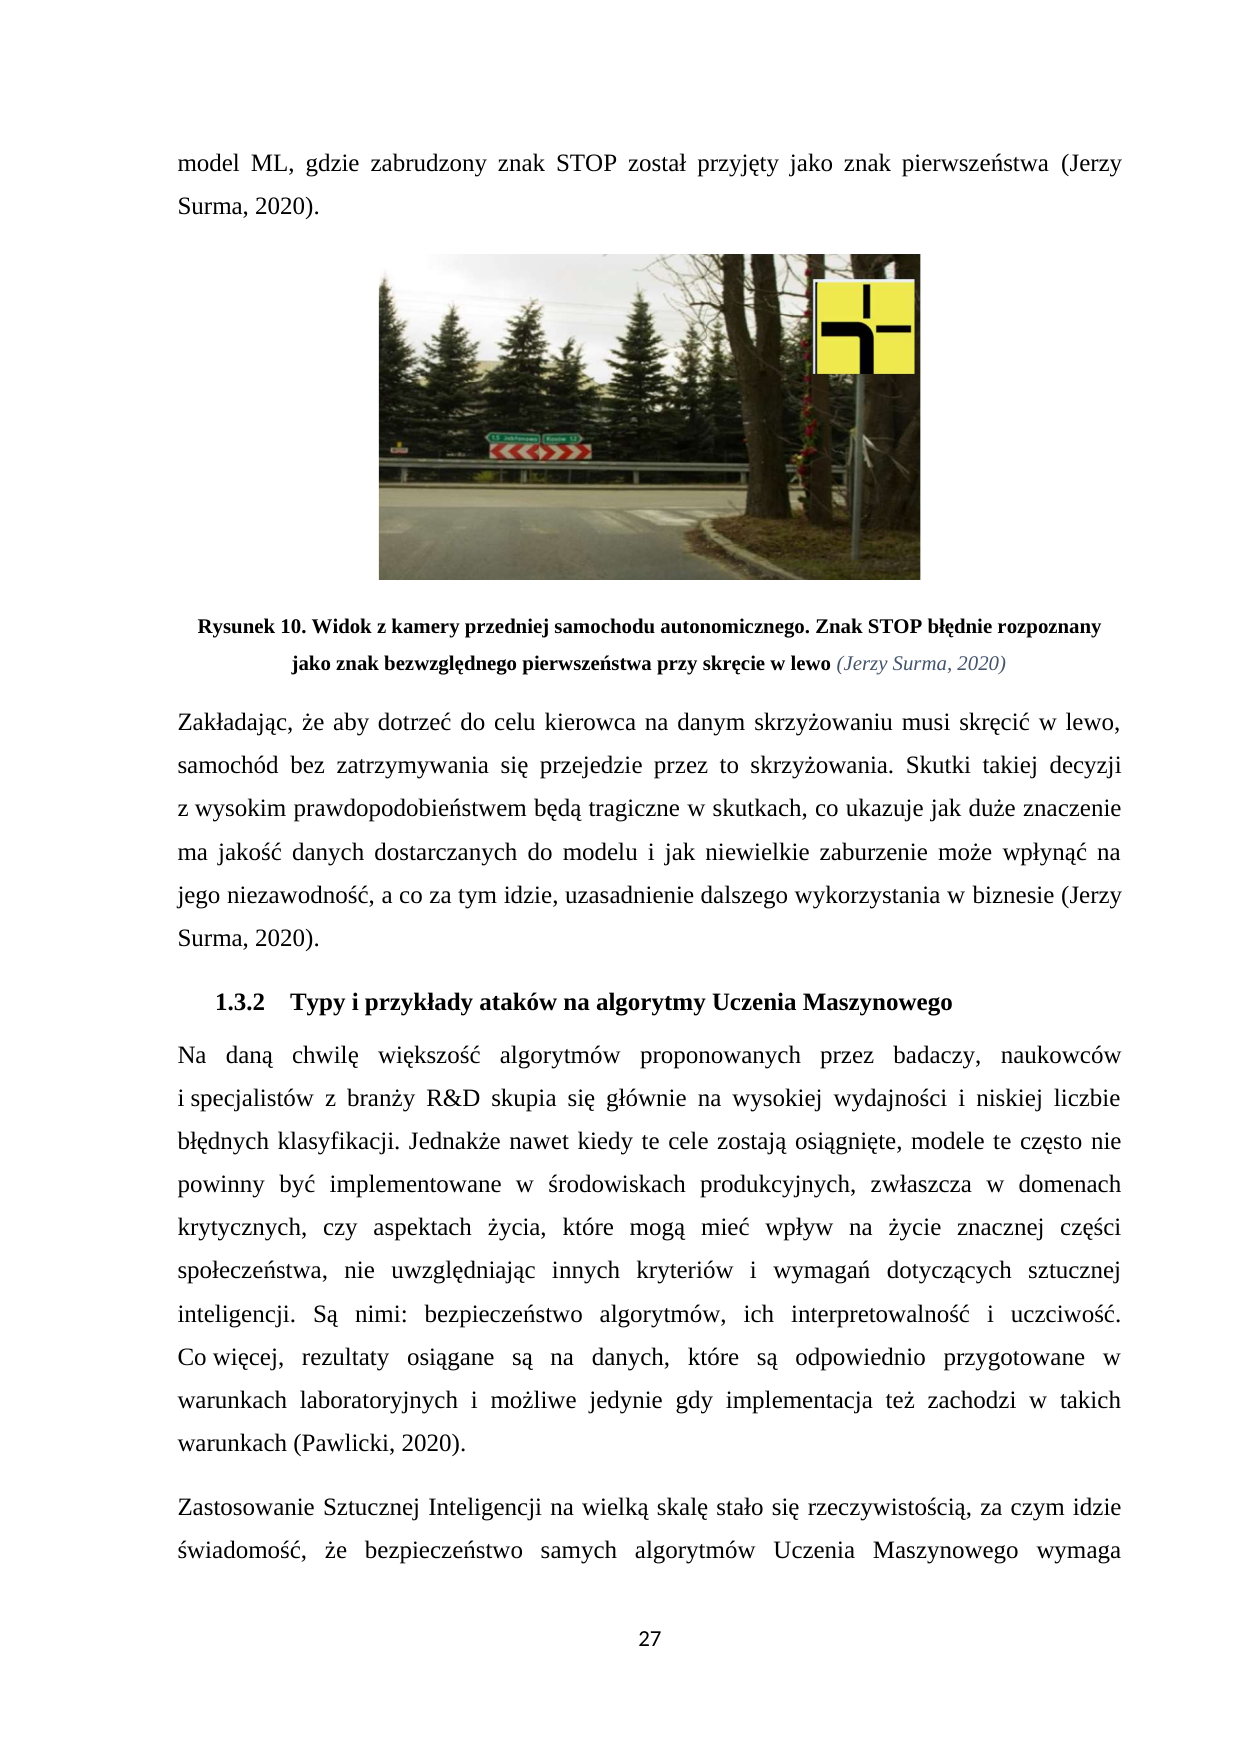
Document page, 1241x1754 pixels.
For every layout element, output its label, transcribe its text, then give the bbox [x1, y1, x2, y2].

subtitle Typy i przykłady ataków na algorytmy Uczenia Maszynowego [215, 987, 1122, 1016]
text Na daną chwilę większość algorytmów proponowanych przez badaczy, naukowców i specjalistów z branży R&D skupia się głównie na wysokiej wydajności i niskiej liczbie błędnych klasyfikacji. Jednakże nawet kiedy te cele zostają osiągnięte, modele te często nie powinny być implementowane w środowiskach produkcyjnych, zwłaszcza w domenach krytycznych, czy aspektach życia, które mogą mieć wpływ na życie znacznej części społeczeństwa, nie uwzględniając innych kryteriów i wymagań dotyczących sztucznej inteligencji. Są nimi: bezpieczeństwo algorytmów, ich interpretowalność i uczciwość. Co więcej, rezultaty osiągane są na danych, które są odpowiednio przygotowane w warunkach laboratoryjnych i możliwe jedynie gdy implementacja też zachodzi w takich warunkach. [177, 1040, 1122, 1457]
text Zakładając, że aby dotrzeć do celu kierowca na danym skrzyżowaniu musi skręcić w lewo, samochód bez zatrzymywania się przejedzie przez to skrzyżowania. Skutki takiej decyzji z wysokim prawdopodobieństwem będą tragiczne w skutkach, co ukazuje jak duże znaczenie ma jakość danych dostarczanych do modelu i jak niewielkie zaburzenie może wpłynąć na jego niezawodność, a co za tym idzie, uzasadnienie dalszego wykorzystania w biznesie. [177, 707, 1122, 952]
text Rysunek 10. Widok z kamery przedniej samochodu autonomicznego. Znak STOP błędnie rozpoznany jako znak bezwzględnego pierwszeństwa przy skręcie w lewo [177, 614, 1122, 674]
picture [378, 254, 921, 580]
